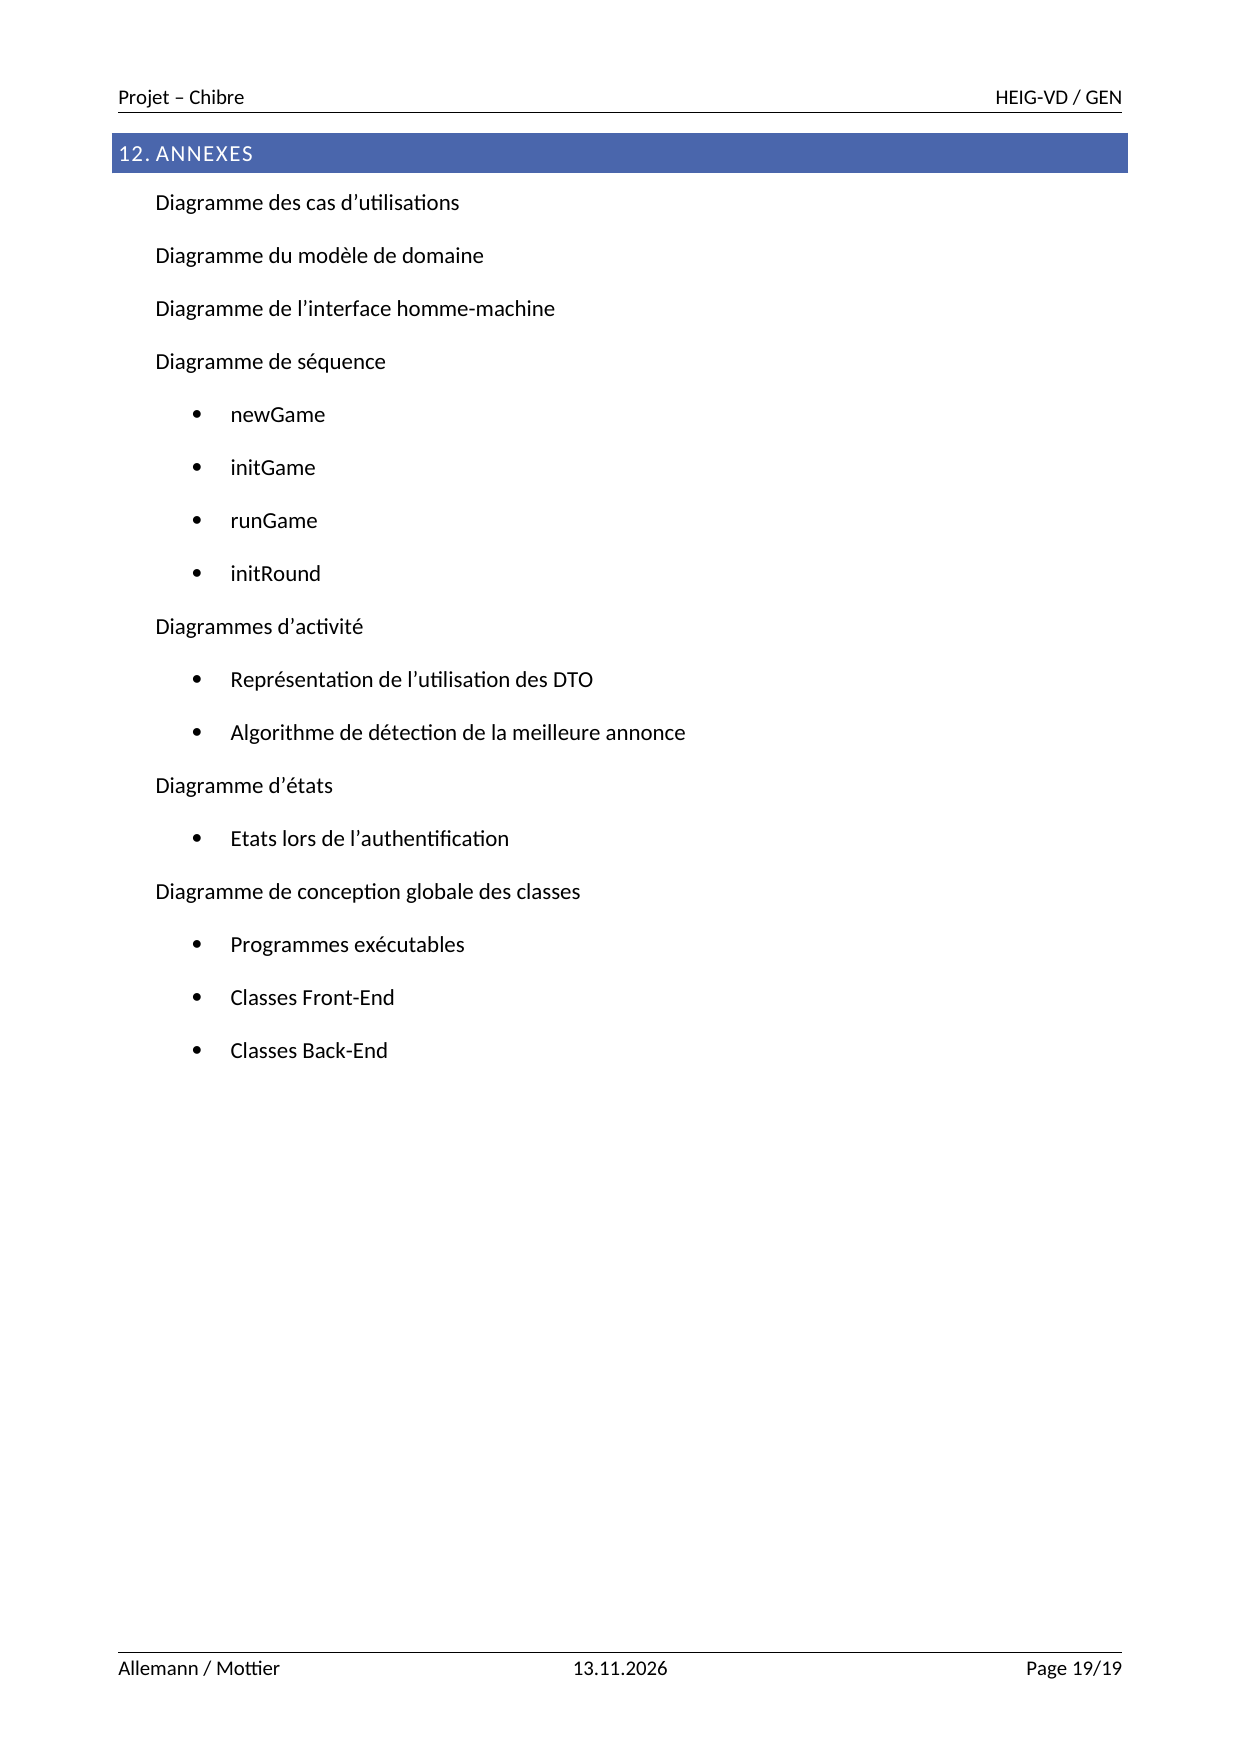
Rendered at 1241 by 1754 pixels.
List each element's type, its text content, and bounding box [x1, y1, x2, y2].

text Diagramme de conception globale des classes [155, 877, 1122, 905]
text Diagramme d’états [155, 771, 1122, 799]
text Diagramme de séquence [155, 347, 1122, 375]
list Programmes exécutables [193, 930, 1122, 958]
text Diagrammes d’activité [155, 612, 1122, 640]
list Classes Back-End [193, 1036, 1122, 1064]
text Diagramme de l’interface homme-machine [155, 294, 1122, 322]
subtitle Annexes [118, 139, 1122, 167]
text Diagramme des cas d’utilisations [155, 188, 1122, 216]
list initGame [193, 453, 1122, 481]
list Algorithme de détection de la meilleure annonce [193, 718, 1122, 746]
list Classes Front-End [193, 983, 1122, 1011]
list initRound [193, 559, 1122, 587]
list newGame [193, 400, 1122, 428]
list runGame [193, 506, 1122, 534]
list Etats lors de l’authentification [193, 824, 1122, 852]
list Représentation de l’utilisation des DTO [193, 665, 1122, 693]
text Diagramme du modèle de domaine [155, 241, 1122, 269]
